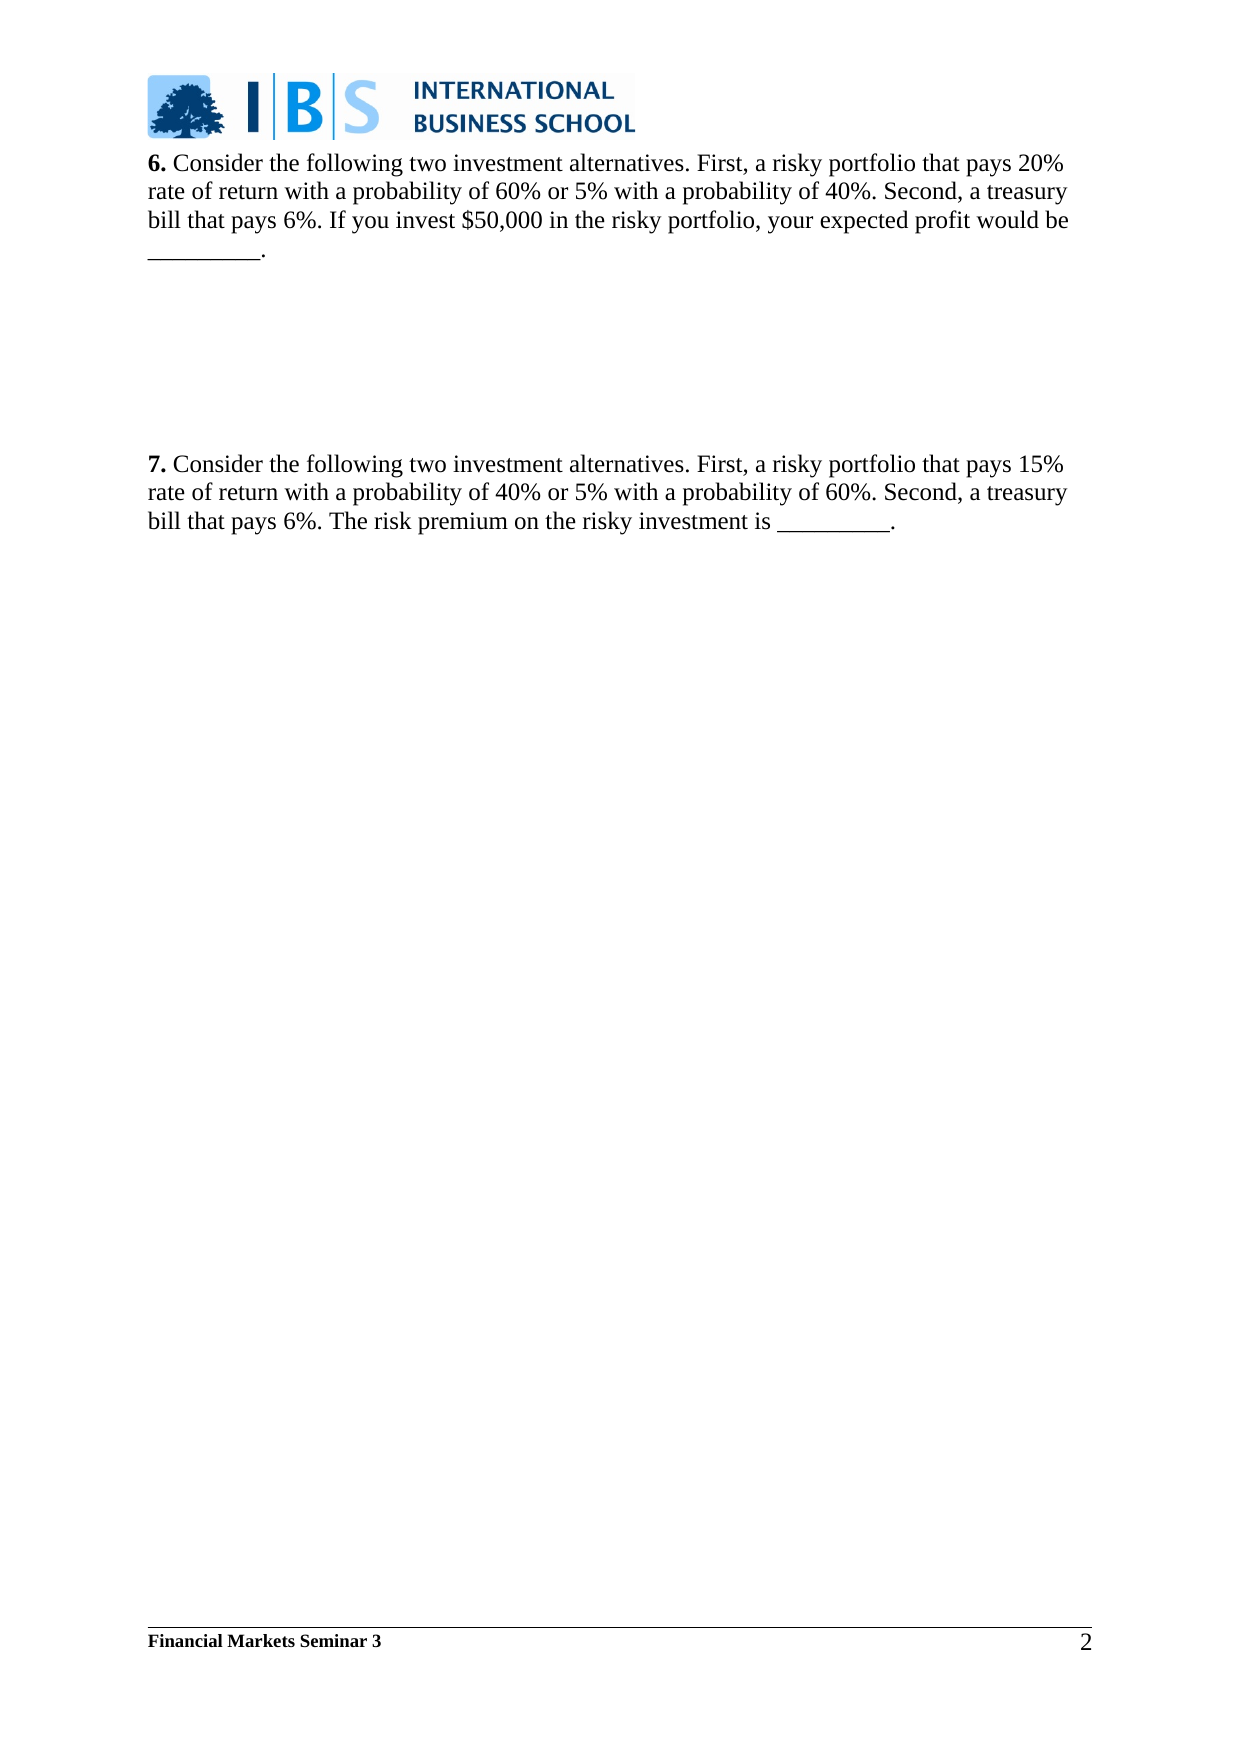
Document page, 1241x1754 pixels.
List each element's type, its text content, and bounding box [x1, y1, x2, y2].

picture [147, 73, 636, 140]
text 6. Consider the following two investment alternatives. First, a risky portfolio that pays 20% rate of return with a probability of 60% or 5% with a probability of 40%. Second, a treasury bill that pays 6%. If you invest $50,000 in the risky portfolio, your expected profit would be _________. [148, 148, 1092, 291]
text 7. Consider the following two investment alternatives. First, a risky portfolio that pays 15% rate of return with a probability of 40% or 5% with a probability of 60%. Second, a treasury bill that pays 6%. The risk premium on the risky investment is _________. [148, 449, 1092, 564]
